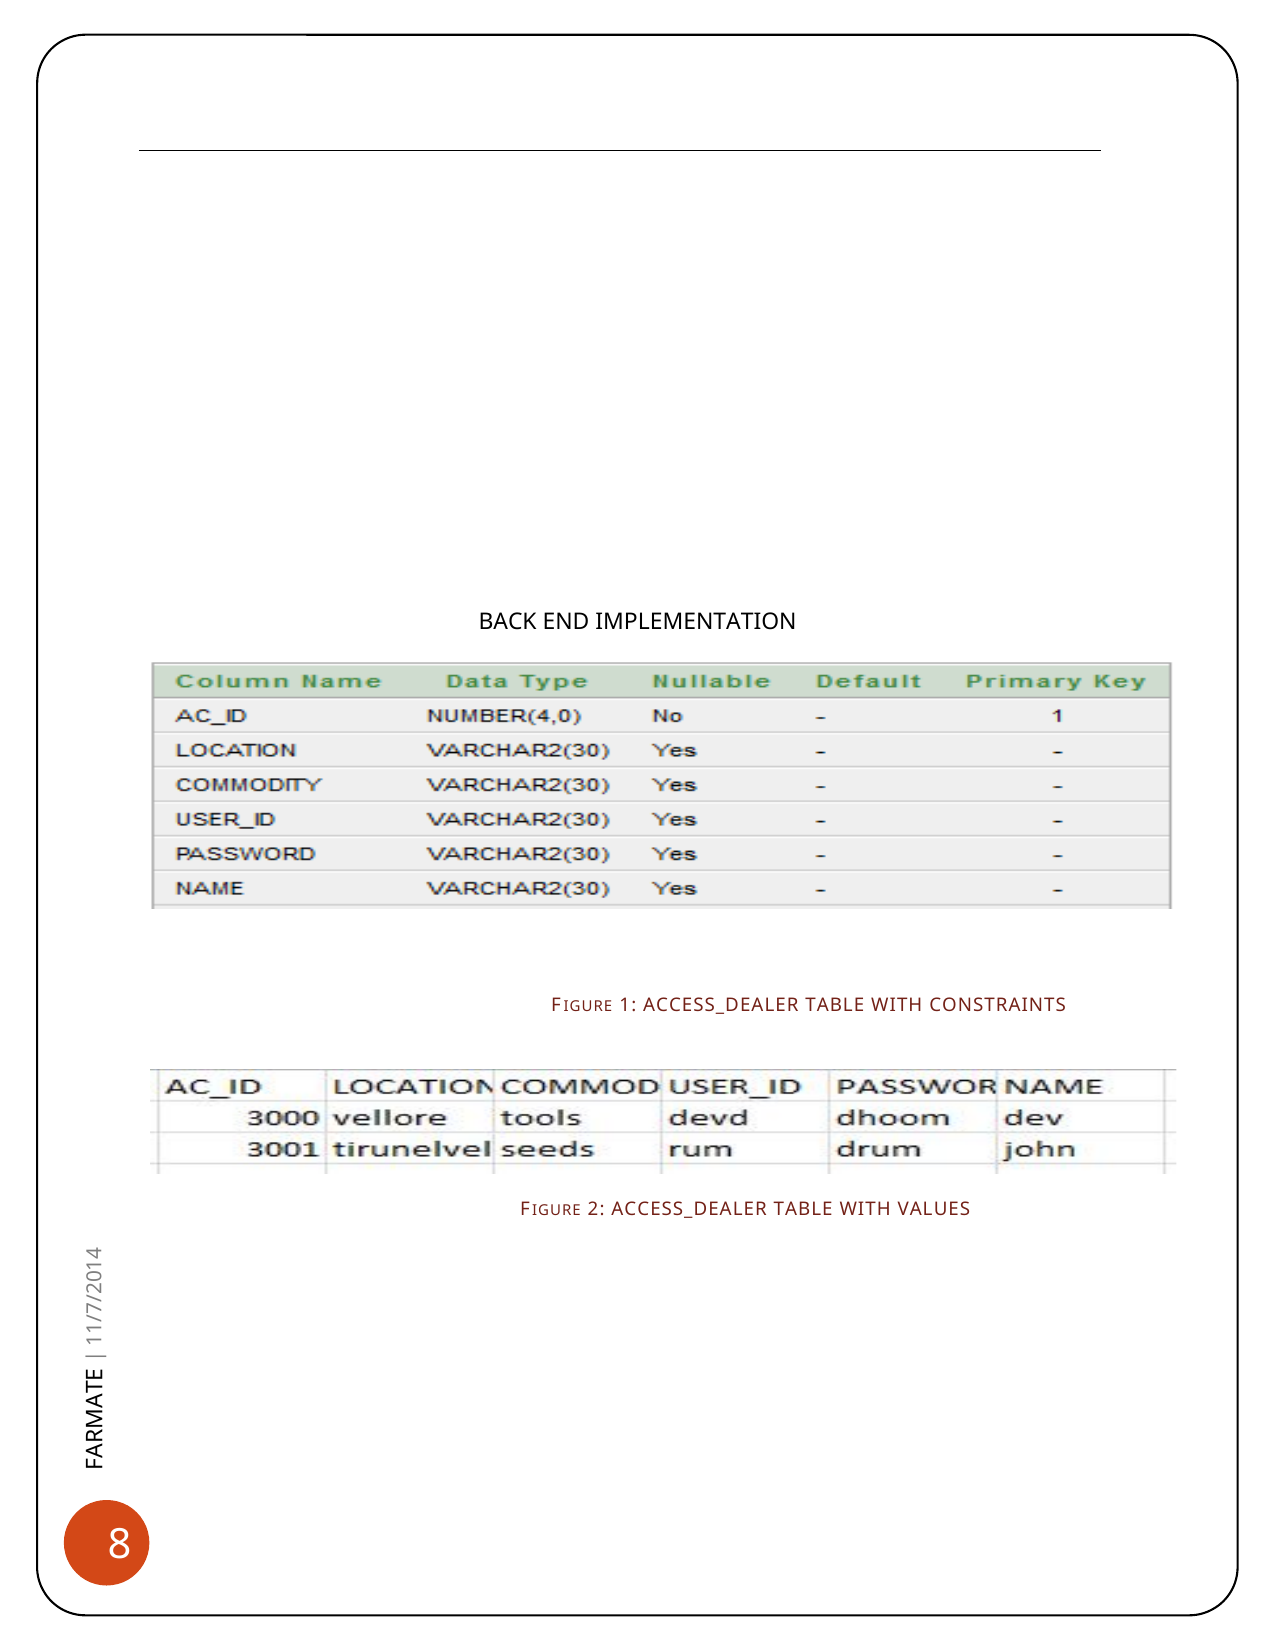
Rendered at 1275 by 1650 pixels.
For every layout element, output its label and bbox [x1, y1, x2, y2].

picture [150, 1069, 1177, 1174]
picture [150, 662, 1177, 909]
